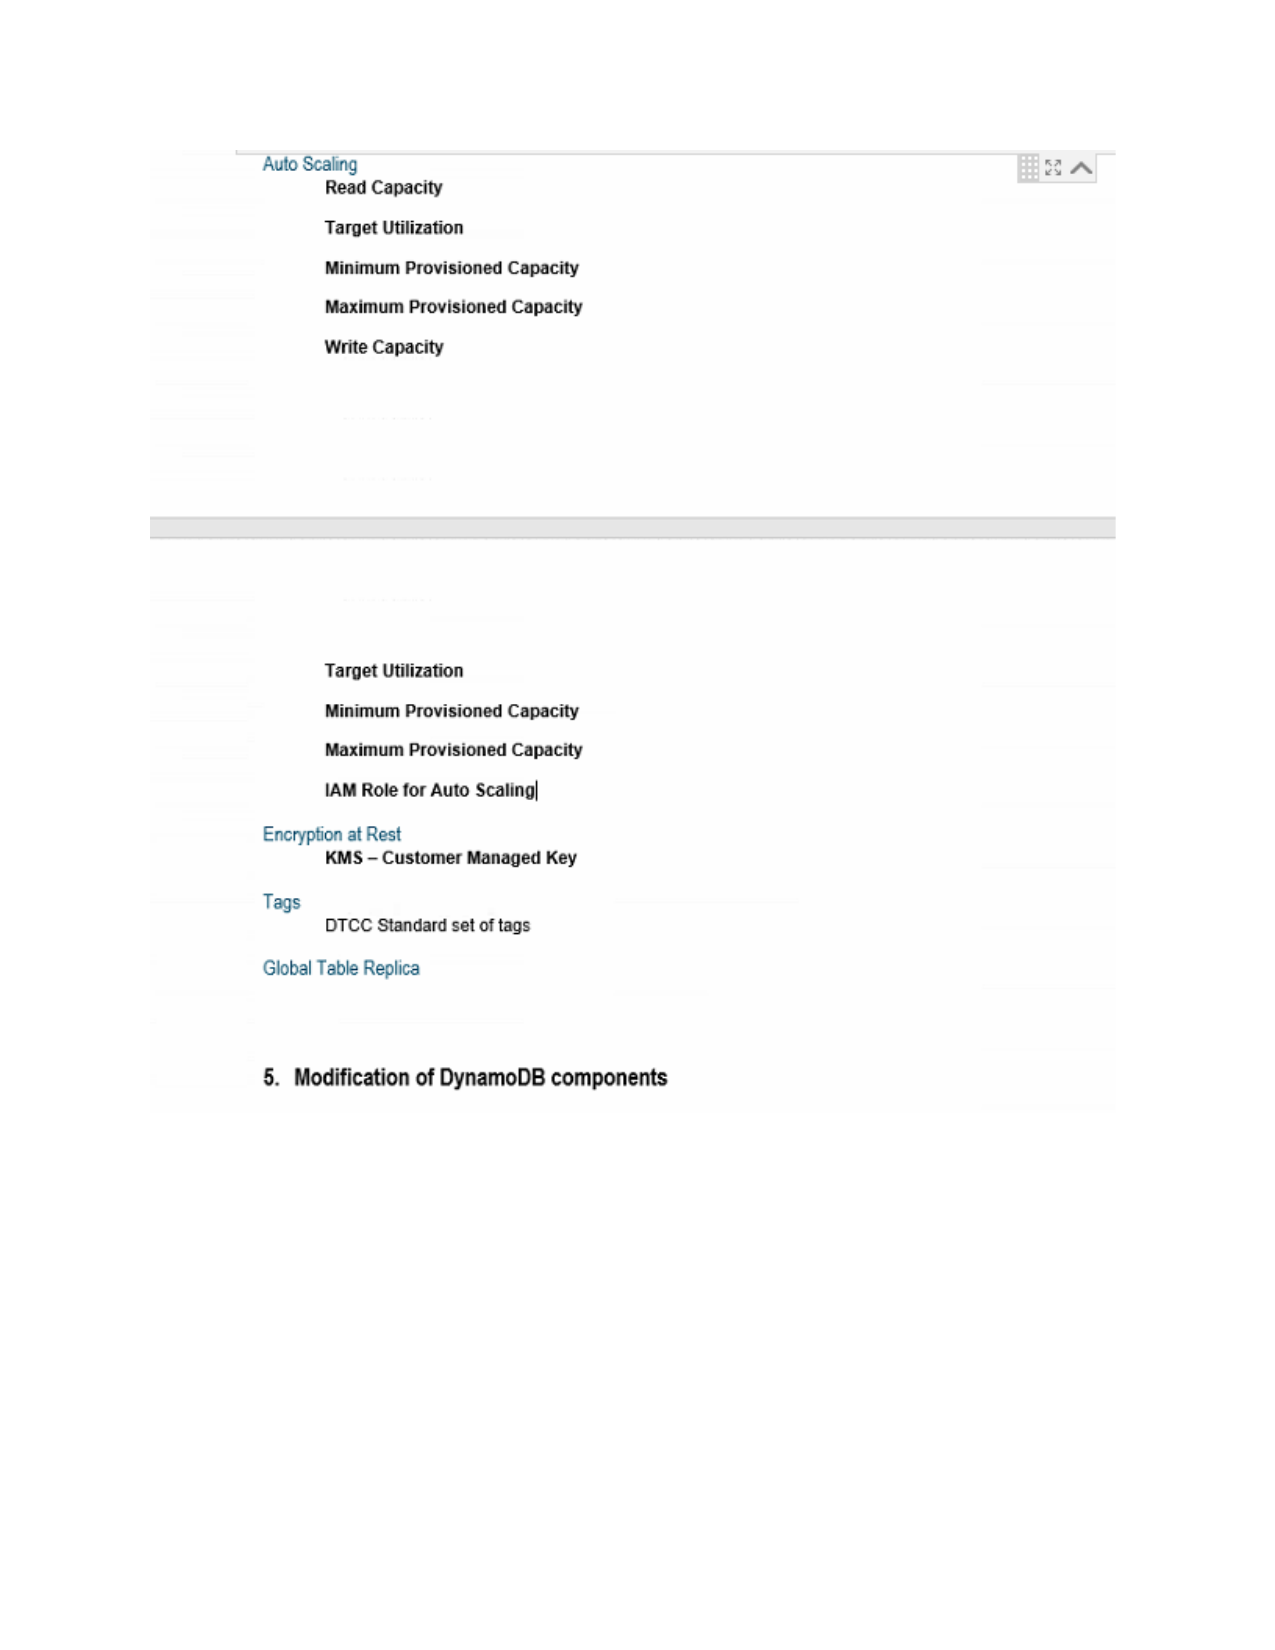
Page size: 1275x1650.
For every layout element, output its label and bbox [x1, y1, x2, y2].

picture [150, 150, 1116, 1113]
